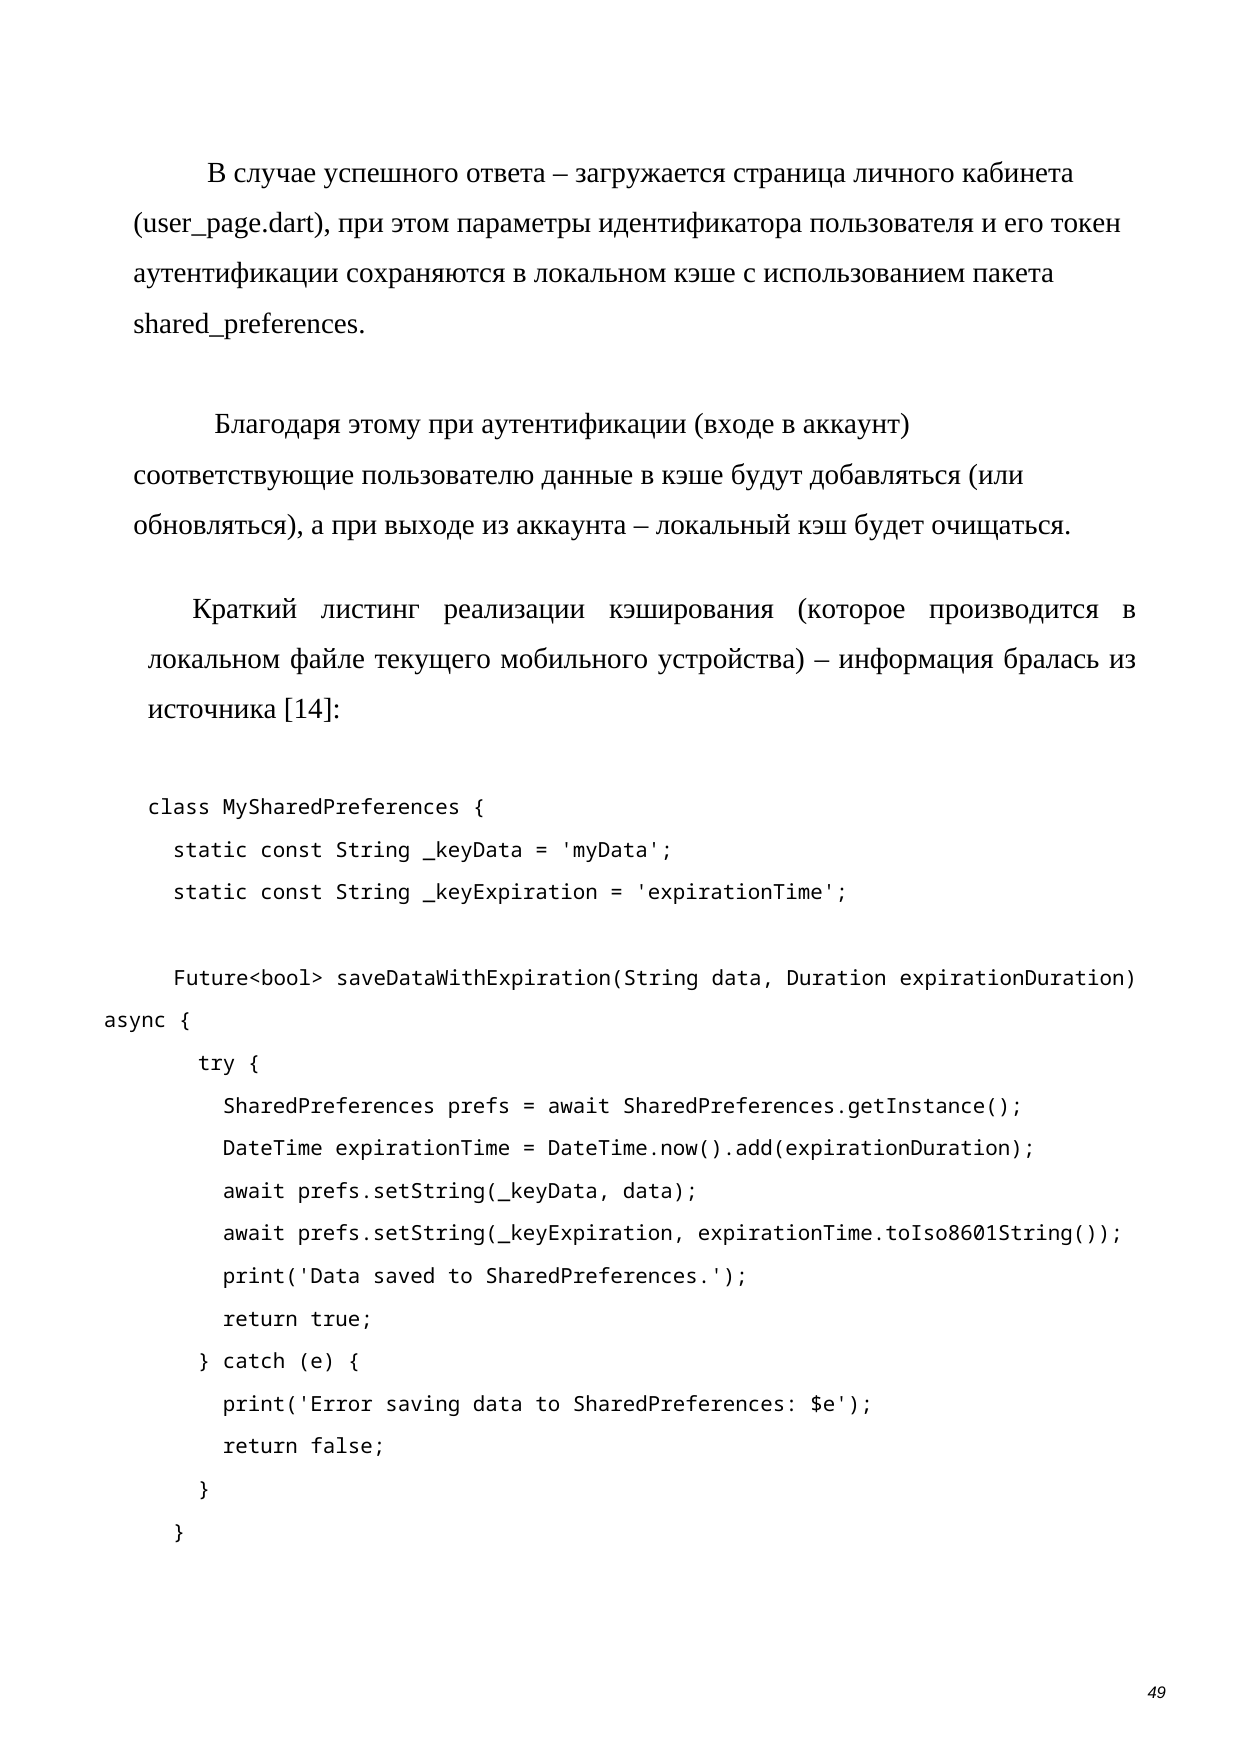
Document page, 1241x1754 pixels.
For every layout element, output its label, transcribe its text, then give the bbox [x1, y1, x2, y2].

text print('Data saved to SharedPreferences.'); [103, 1261, 1137, 1289]
text Благодаря этому при аутентификации (входе в аккаунт) соответствующие пользователю данные в кэше будут добавляться (или обновляться), а при выходе из аккаунта – локальный кэш будет очищаться. [133, 406, 1137, 541]
text } catch (e) { [103, 1346, 1137, 1375]
text try { [103, 1048, 1137, 1077]
text SharedPreferences prefs = await SharedPreferences.getInstance(); [103, 1091, 1137, 1119]
text Краткий листинг реализации кэширования (которое производится в локальном файле текущего мобильного устройства) – информация бралась из источника [14]: [148, 591, 1137, 725]
text await prefs.setString(_keyExpiration, expirationTime.toIso8601String()); [103, 1218, 1137, 1247]
text static const String _keyExpiration = 'expirationTime'; [103, 877, 1137, 906]
text static const String _keyData = 'myData'; [103, 835, 1137, 863]
text return false; [103, 1432, 1137, 1460]
text await prefs.setString(_keyData, data); [103, 1176, 1137, 1204]
text class MySharedPreferences { [103, 792, 1137, 821]
text return true; [103, 1304, 1137, 1332]
text В случае успешного ответа – загружается страница личного кабинета (user_page.dart), при этом параметры идентификатора пользователя и его токен аутентификации сохраняются в локальном кэше с использованием пакета shared_preferences. [133, 155, 1137, 339]
text } [103, 1474, 1137, 1503]
text Future<bool> saveDataWithExpiration(String data, Duration expirationDuration) async { [103, 963, 1137, 1034]
text print('Error saving data to SharedPreferences: $e'); [103, 1389, 1137, 1417]
text DateTime expirationTime = DateTime.now().add(expirationDuration); [103, 1133, 1137, 1162]
text } [103, 1517, 1137, 1545]
